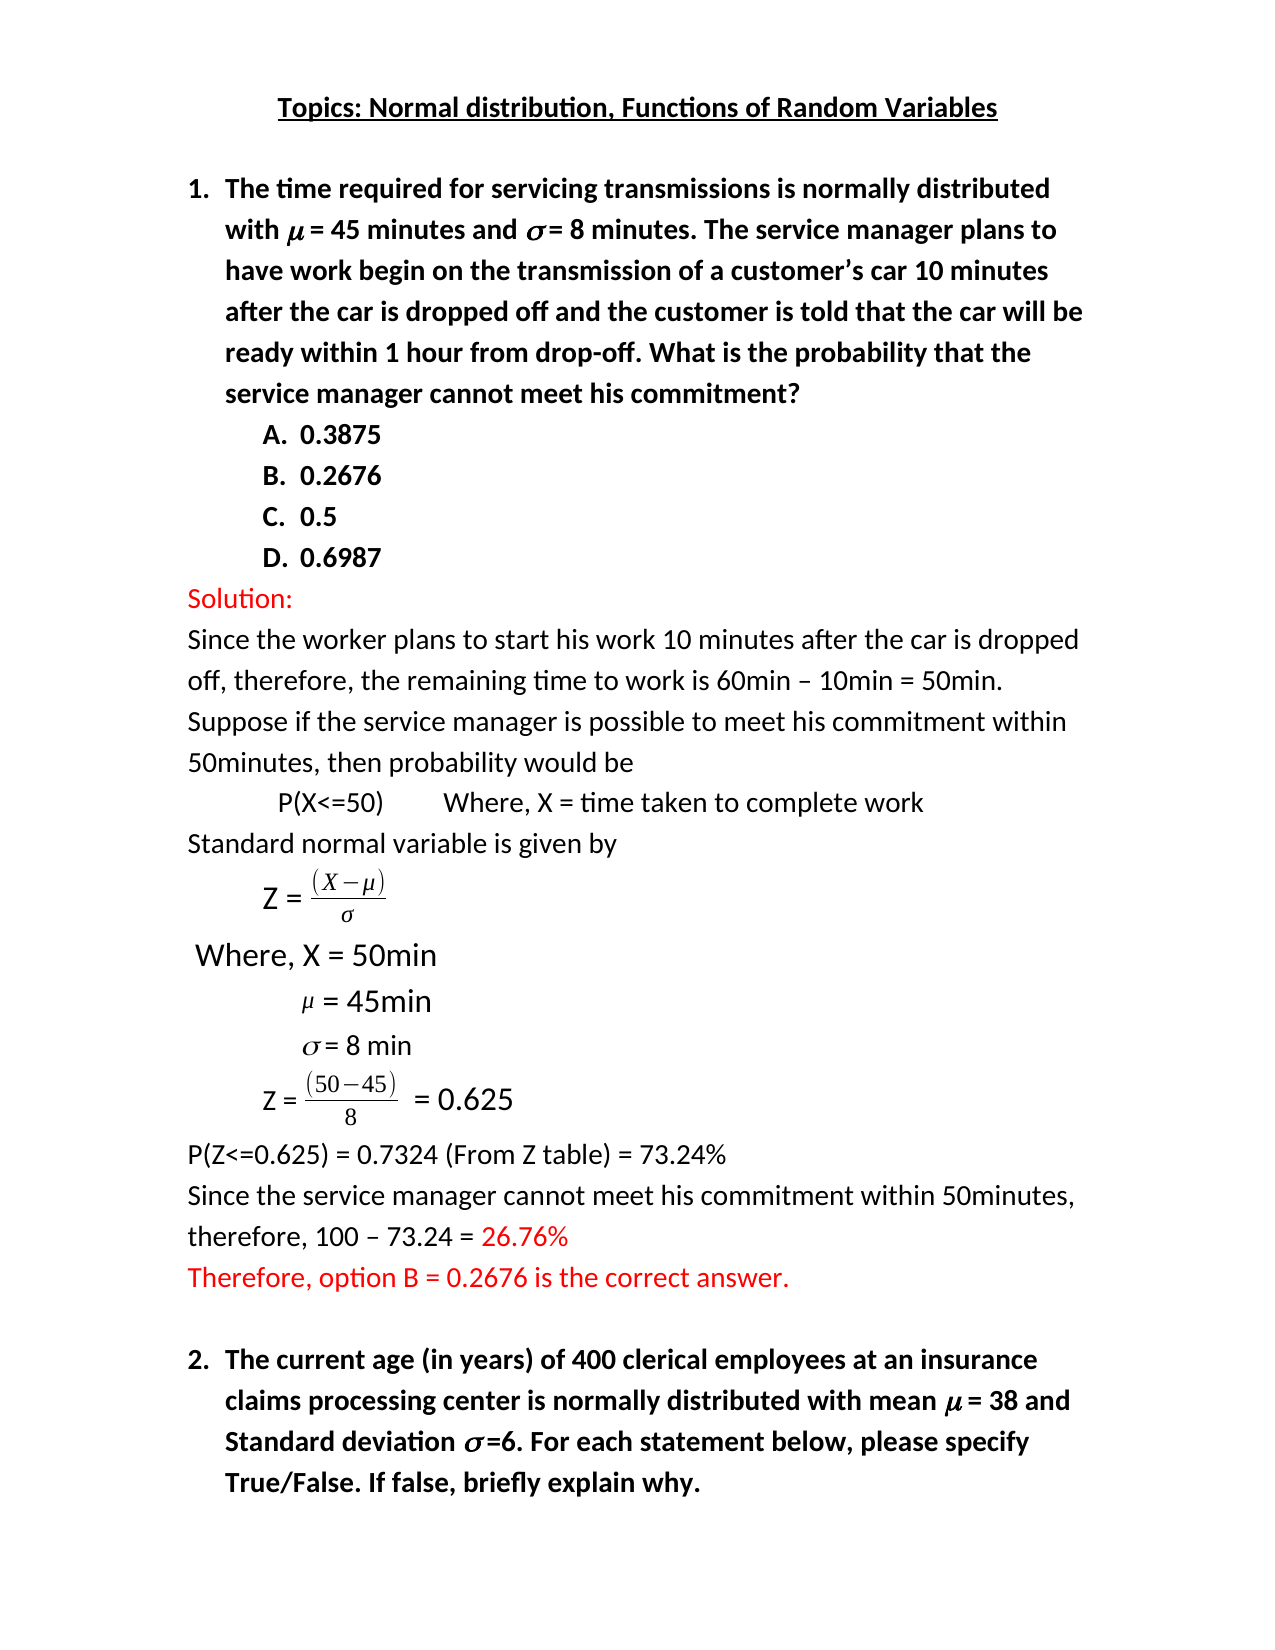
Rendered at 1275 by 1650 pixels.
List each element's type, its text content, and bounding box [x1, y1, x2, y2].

text Standard normal variable is given by [187, 826, 1087, 861]
list 0.3875 [262, 416, 1087, 452]
text Since the worker plans to start his work 10 minutes after the car is dropped off, therefore, the remaining time to work is 60min – 10min = 50min. [187, 621, 1087, 697]
list The time required for servicing transmissions is normally distributed with = 45 minutes and = 8 minutes. The service manager plans to have work begin on the transmission of a customer’s car 10 minutes after the car is dropped off and the customer is told that the car will be ready within 1 hour from drop-off. What is the probability that the service manager cannot meet his commitment? [187, 171, 1087, 411]
list 0.2676 [262, 457, 1087, 493]
text P(Z<=0.625) = 0.7324 (From Z table) = 73.24% [187, 1136, 1087, 1172]
text Since the service manager cannot meet his commitment within 50minutes, therefore, 100 – 73.24 = 26.76% [187, 1177, 1087, 1254]
text Topics: Normal distribution, Functions of Random Variables [187, 89, 1087, 124]
list 0.6987 [262, 539, 1087, 574]
text P(X<=50) Where, X = time taken to complete work [187, 784, 1087, 820]
list The current age (in years) of 400 clerical employees at an insurance claims processing center is normally distributed with mean = 38 and Standard deviation =6. For each statement below, please specify True/False. If false, briefly explain why. [187, 1341, 1087, 1499]
text Z = = 0.625 [187, 1069, 1087, 1130]
text = 45min [187, 981, 1087, 1021]
text Where, X = 50min [187, 934, 1087, 974]
text Suppose if the service manager is possible to meet his commitment within 50minutes, then probability would be [187, 703, 1087, 779]
text Solution: [187, 580, 1087, 616]
text Therefore, option B = 0.2676 is the correct answer. [187, 1259, 1087, 1295]
list 0.5 [262, 498, 1087, 534]
text = 8 min [187, 1027, 1087, 1063]
text Z = [187, 866, 1087, 928]
